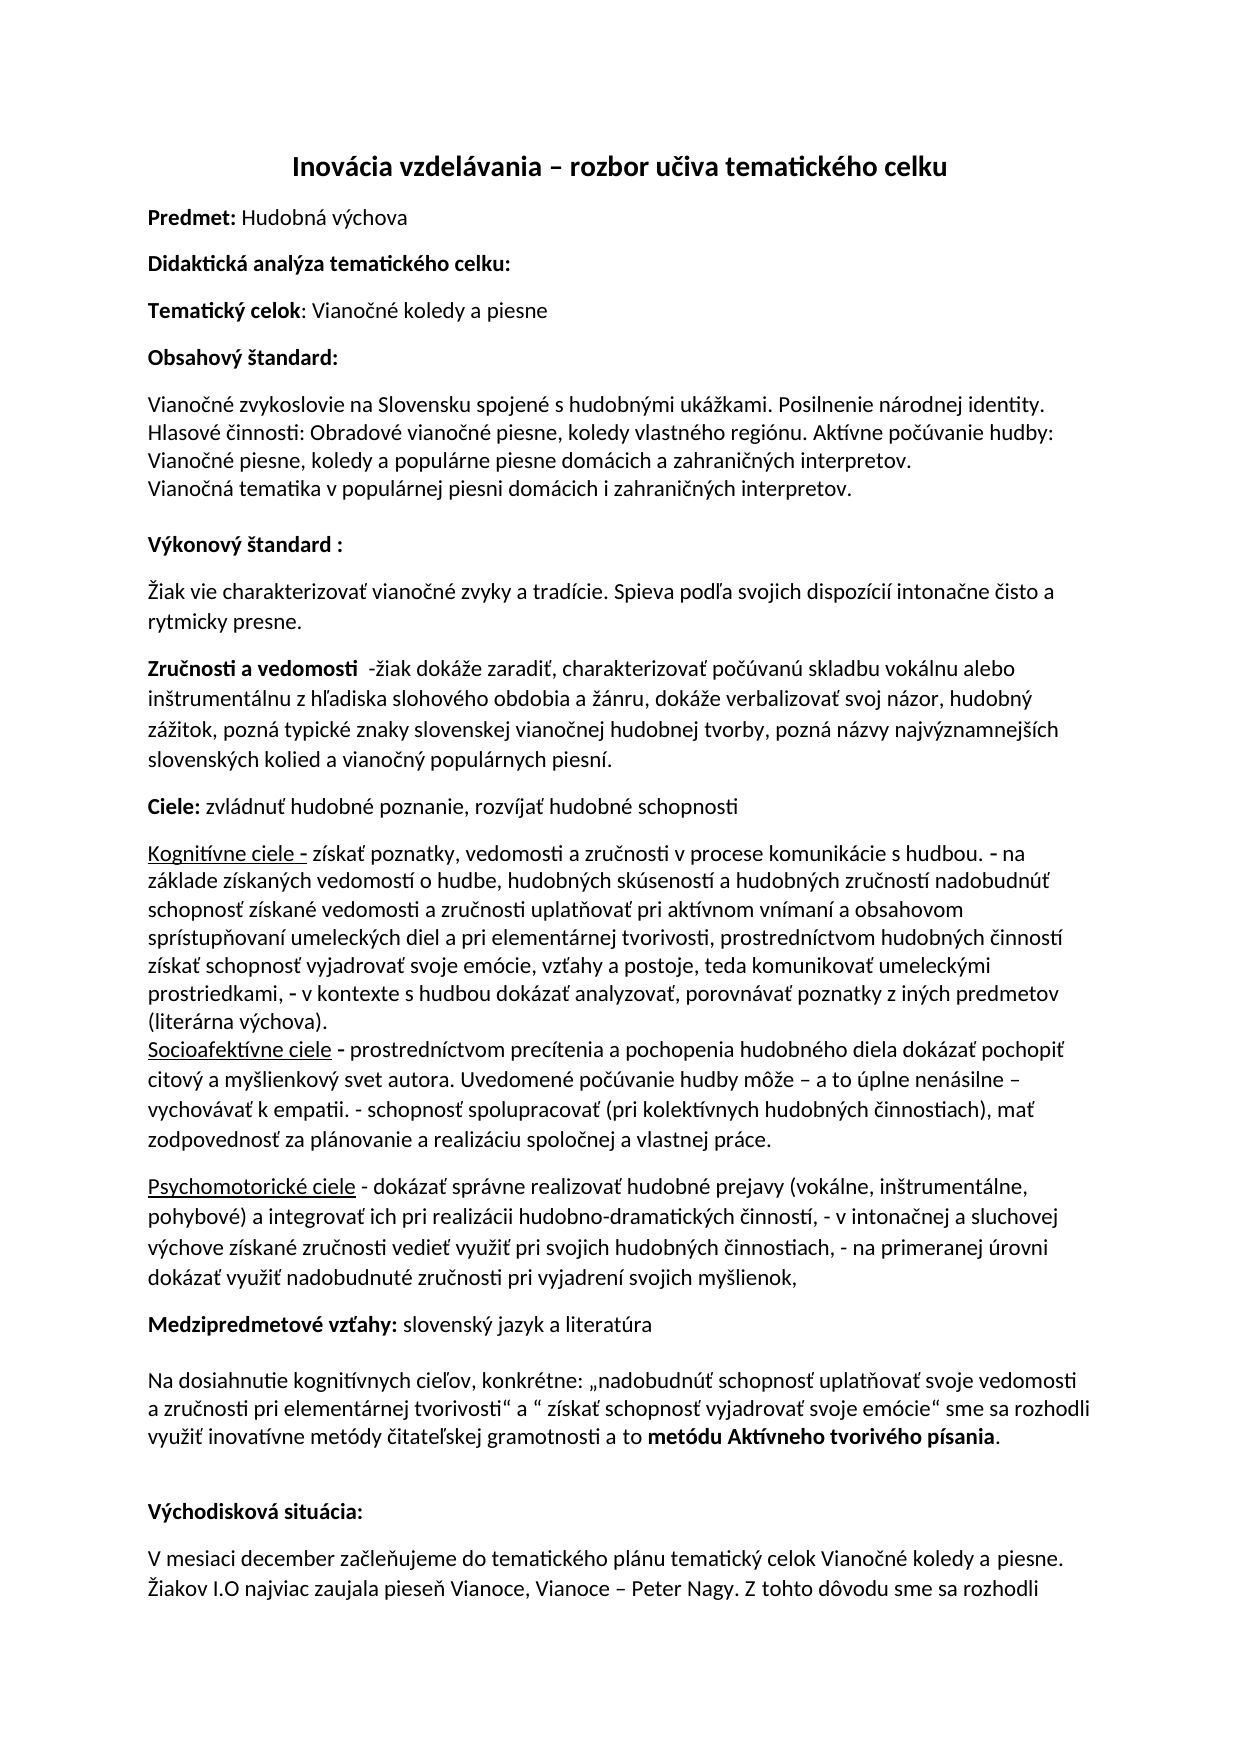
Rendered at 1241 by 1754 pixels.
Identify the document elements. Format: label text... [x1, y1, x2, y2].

text Inovácia vzdelávania – rozbor učiva tematického celku [148, 148, 1093, 183]
text Hlasové činnosti: Obradové vianočné piesne, koledy vlastného regiónu. Aktívne počúvanie hudby: Vianočné piesne, koledy a populárne piesne domácich a zahraničných interpretov. [148, 418, 1093, 474]
text Tematický celok: Vianočné koledy a piesne [148, 296, 1093, 324]
text Výkonový štandard : [148, 530, 1093, 558]
text Východisková situácia: [148, 1497, 1093, 1525]
text Ciele: zvládnuť hudobné poznanie, rozvíjať hudobné schopnosti [148, 792, 1093, 820]
text Socioafektívne ciele prostredníctvom precítenia a pochopenia hudobného diela dokázať pochopiť citový a myšlienkový svet autora. Uvedomené počúvanie hudby môže – a to úplne nenásilne – vychovávať k empatii. - schopnosť spolupracovať (pri kolektívnych hudobných činnostiach), mať zodpovednosť za plánovanie a realizáciu spoločnej a vlastnej práce. [148, 1035, 1093, 1153]
text (literárna výchova). [148, 1007, 1093, 1035]
text Obsahový štandard: [148, 343, 1093, 371]
text Vianočná tematika v populárnej piesni domácich i zahraničných interpretov. [148, 474, 1093, 502]
text Didaktická analýza tematického celku: [148, 249, 1093, 278]
text Zručnosti a vedomosti -žiak dokáže zaradiť, charakterizovať počúvanú skladbu vokálnu alebo inštrumentálnu z hľadiska slohového obdobia a žánru, dokáže verbalizovať svoj názor, hudobný zážitok, pozná typické znaky slovenskej vianočnej hudobnej tvorby, pozná názvy najvýznamnejších slovenských kolied a vianočný populárnych piesní. [148, 654, 1093, 773]
text Predmet: Hudobná výchova [148, 203, 1093, 231]
text Na dosiahnutie kognitívnych cieľov, konkrétne: „nadobudnúť schopnosť uplatňovať svoje vedomosti a zručnosti pri elementárnej tvorivosti“ a “ získať schopnosť vyjadrovať svoje emócie“ sme sa rozhodli využiť inovatívne metódy čitateľskej gramotnosti a to metódu Aktívneho tvorivého písania. [148, 1366, 1093, 1450]
text Žiak vie charakterizovať vianočné zvyky a tradície. Spieva podľa svojich dispozícií intonačne čisto a rytmicky presne. [148, 577, 1093, 635]
text Psychomotorické ciele - dokázať správne realizovať hudobné prejavy (vokálne, inštrumentálne, pohybové) a integrovať ich pri realizácii hudobno-dramatických činností, - v intonačnej a sluchovej výchove získané zručnosti vedieť využiť pri svojich hudobných činnostiach, - na primeranej úrovni dokázať využiť nadobudnuté zručnosti pri vyjadrení svojich myšlienok, [148, 1172, 1093, 1291]
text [148, 1544, 1093, 1602]
text Kognitívne ciele získať poznatky, vedomosti a zručnosti v procese komunikácie s hudbou. na základe získaných vedomostí o hudbe, hudobných skúseností a hudobných zručností nadobudnúť schopnosť získané vedomosti a zručnosti uplatňovať pri aktívnom vnímaní a obsahovom sprístupňovaní umeleckých diel a pri elementárnej tvorivosti, prostredníctvom hudobných činností získať schopnosť vyjadrovať svoje emócie, vzťahy a postoje, teda komunikovať umeleckými prostriedkami, v kontexte s hudbou dokázať analyzovať, porovnávať poznatky z iných predmetov [148, 839, 1093, 1007]
text Vianočné zvykoslovie na Slovensku spojené s hudobnými ukážkami. Posilnenie národnej identity. [148, 390, 1093, 418]
text Medzipredmetové vzťahy: slovenský jazyk a literatúra [148, 1310, 1093, 1366]
